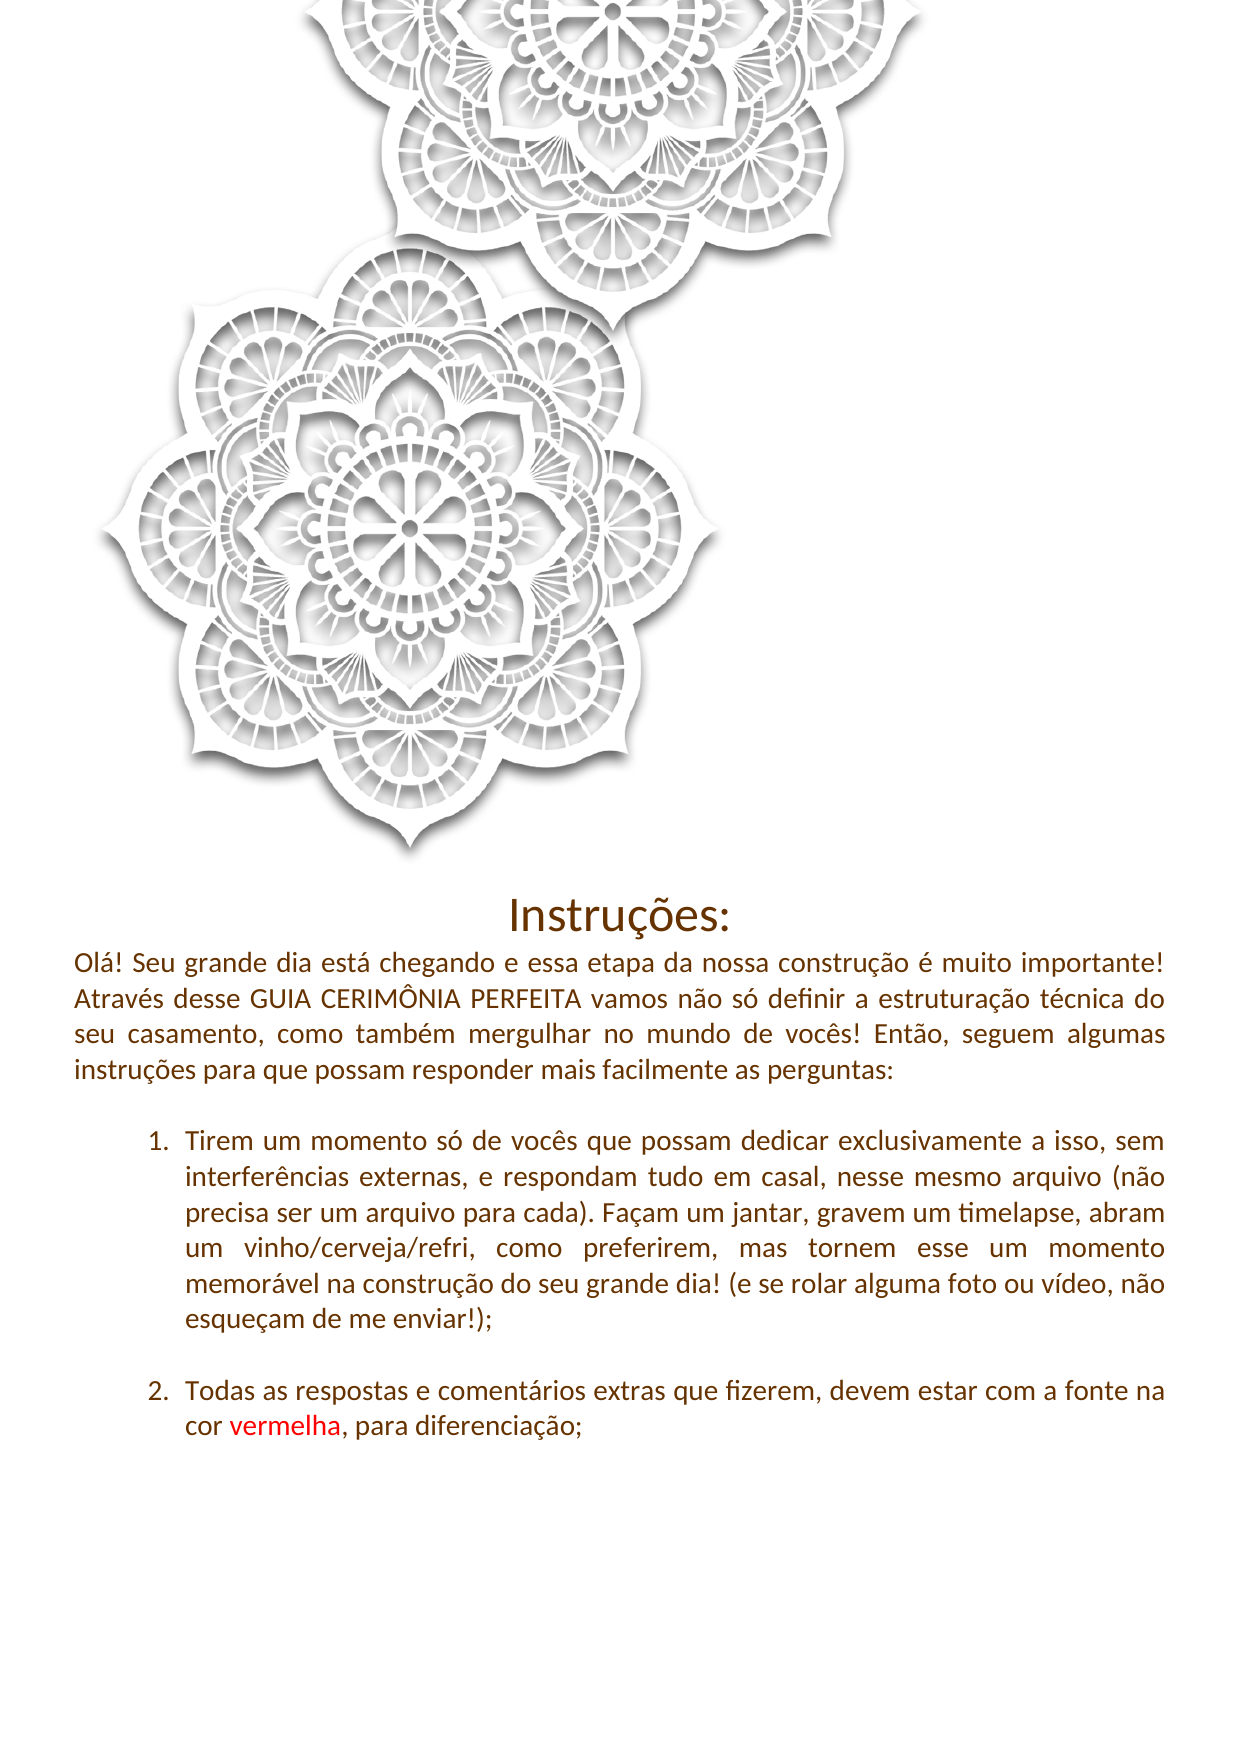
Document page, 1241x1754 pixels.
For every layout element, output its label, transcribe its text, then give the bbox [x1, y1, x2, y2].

list Tirem um momento só de vocês que possam dedicar exclusivamente a isso, sem interferências externas, e respondam tudo em casal, nesse mesmo arquivo (não precisa ser um arquivo para cada). Façam um jantar, gravem um timelapse, abram um vinho/cerveja/refri, como preferirem, mas tornem esse um momento memorável na construção do seu grande dia! (e se rolar alguma foto ou vídeo, não esqueçam de me enviar!); [147, 1122, 1167, 1336]
text Olá! Seu grande dia está chegando e essa etapa da nossa construção é muito importante! Através desse GUIA CERIMÔNIA PERFEITA vamos não só definir a estruturação técnica do seu casamento, como também mergulhar no mundo de vocês! Então, seguem algumas instruções para que possam responder mais facilmente as perguntas: [74, 944, 1167, 1087]
text Instruções: [74, 883, 1167, 944]
list Todas as respostas e comentários extras que fizerem, devem estar com a fonte na cor vermelha, para diferenciação; [147, 1372, 1167, 1443]
